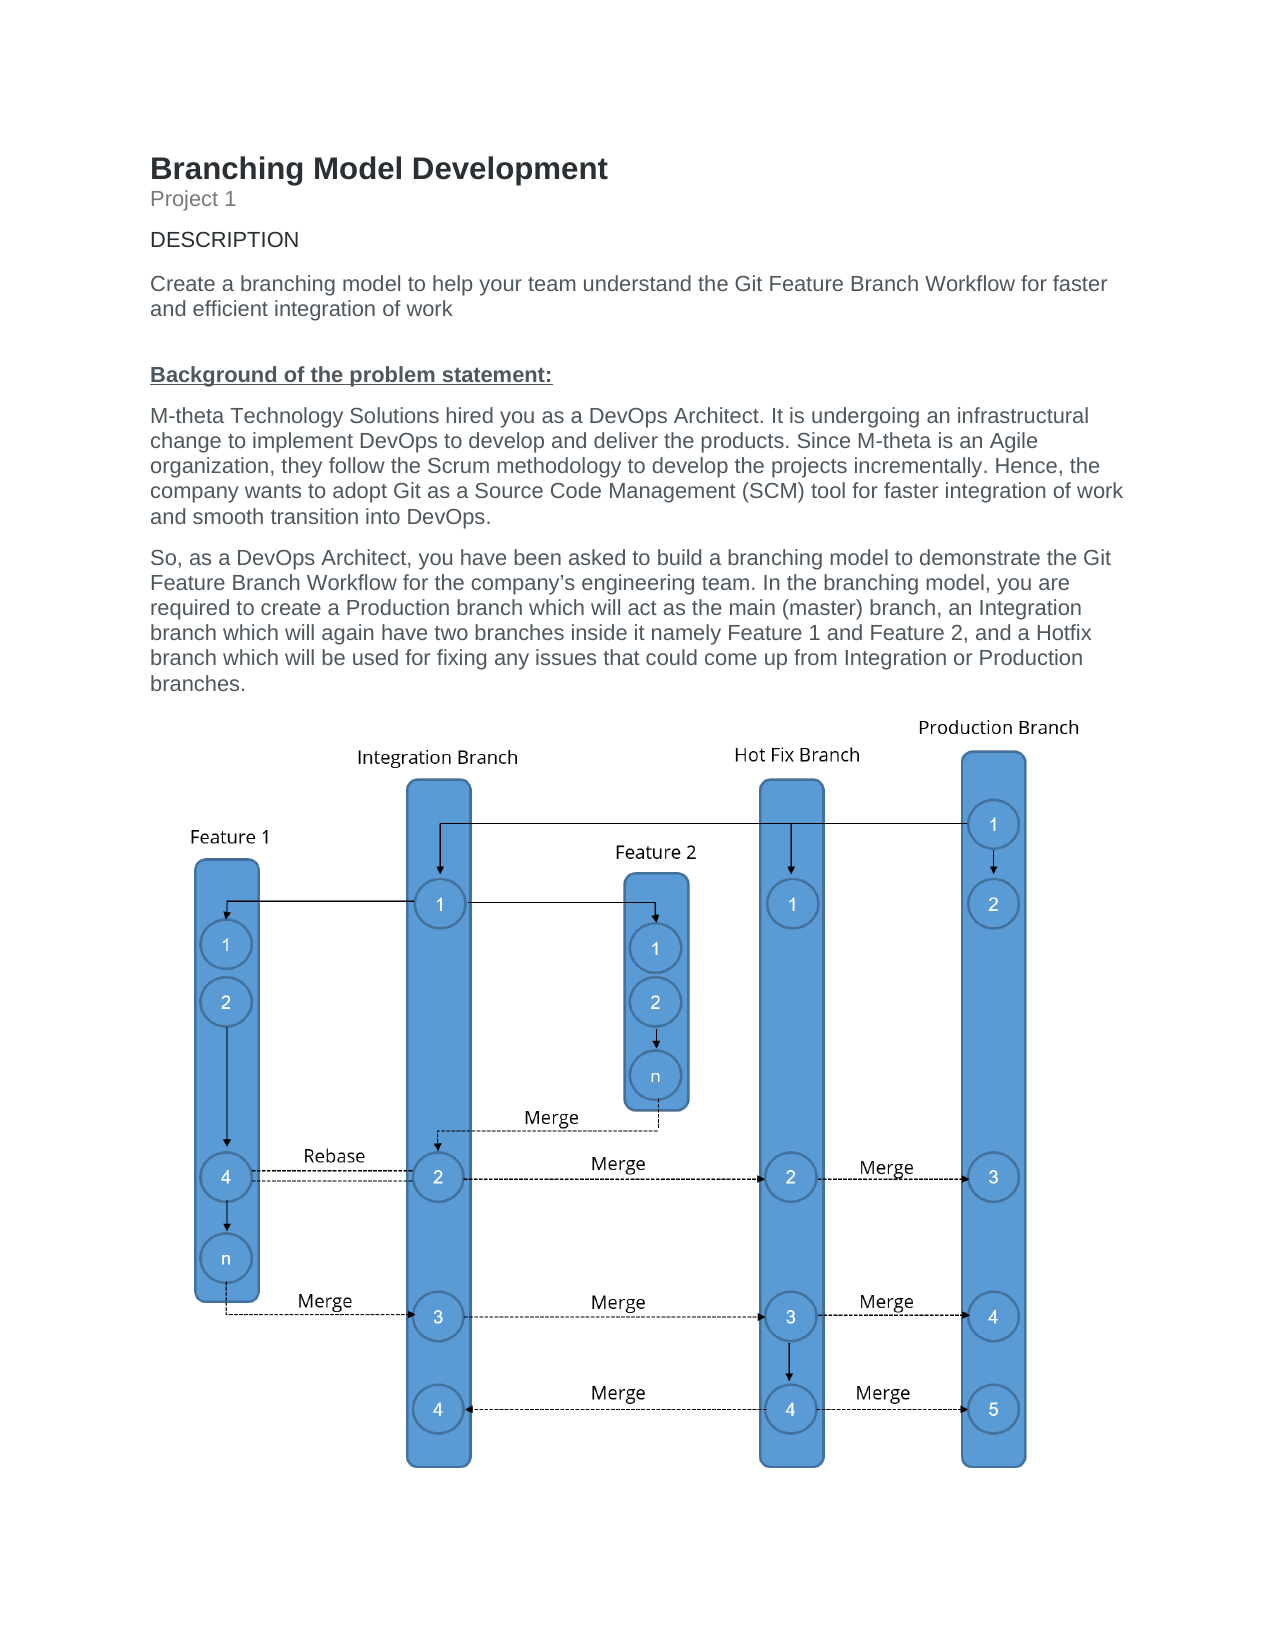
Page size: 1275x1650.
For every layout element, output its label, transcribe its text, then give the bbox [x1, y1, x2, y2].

text M-theta Technology Solutions hired you as a DevOps Architect. It is undergoing an infrastructural change to implement DevOps to develop and deliver the products. Since M-theta is an Agile organization, they follow the Scrum methodology to develop the projects incrementally. Hence, the company wants to adopt Git as a Source Code Management (SCM) tool for faster integration of work and smooth transition into DevOps. [150, 403, 1125, 529]
text Branching Model Development [150, 150, 1125, 186]
text Project 1 [150, 186, 1125, 211]
text Background of the problem statement: [150, 362, 1125, 387]
text So, as a DevOps Architect, you have been asked to build a branching model to demonstrate the Git Feature Branch Workflow for the company’s engineering team. In the branching model, you are required to create a Production branch which will act as the main (master) branch, an Integration branch which will again have two branches inside it namely Feature 1 and Feature 2, and a Hotfix branch which will be used for fixing any issues that could come up from Integration or Production branches. [150, 544, 1125, 696]
picture [178, 711, 1097, 1468]
text DESCRIPTION [150, 227, 1125, 252]
text Create a branching model to help your team understand the Git Feature Branch Workflow for faster and efficient integration of work [150, 271, 1125, 346]
